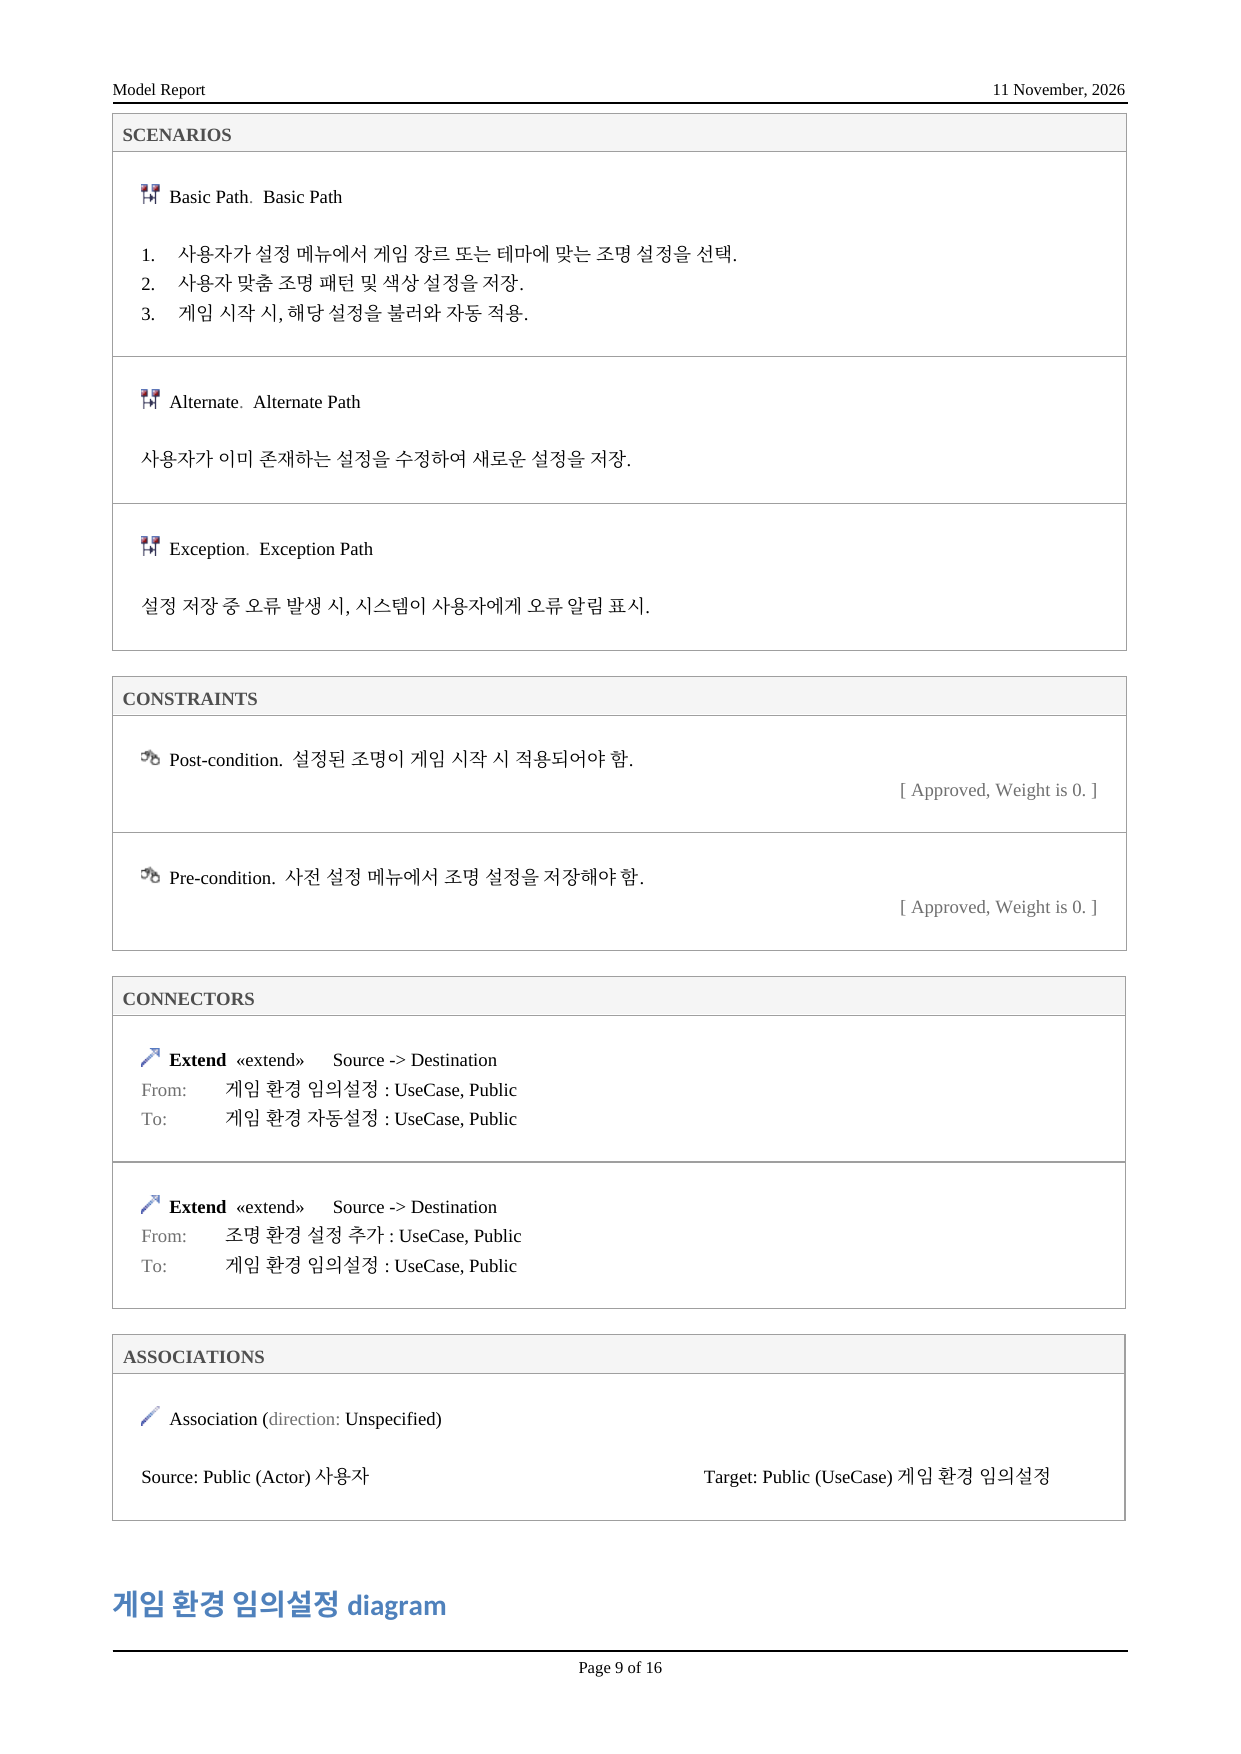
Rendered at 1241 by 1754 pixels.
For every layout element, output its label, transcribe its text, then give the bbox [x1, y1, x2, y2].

picture [141, 1406, 160, 1426]
picture [141, 1048, 160, 1067]
picture [141, 865, 160, 885]
table_header CONNECTORS [113, 977, 1125, 1014]
table_cell Pre-condition. 사전 설정 메뉴에서 조명 설정을 저장해야 함. [ Approved, Weight is 0. ] [113, 833, 1126, 950]
table_cell Basic Path. Basic Path 사용자가 설정 메뉴에서 게임 장르 또는 테마에 맞는 조명 설정을 선택. 사용자 맞춤 조명 패턴 및 색상 설정을 저장. 게임 시작 시, 해당 설정을 불러와 자동 적용. [113, 152, 1126, 356]
picture [141, 1195, 160, 1214]
table_header ASSOCIATIONS [113, 1335, 1124, 1373]
picture [141, 536, 160, 556]
table_cell Extend «extend» Source -> Destination From: 조명 환경 설정 추가 : UseCase, Public To: 게임 환경 임의설정 : UseCase, Public [113, 1163, 1125, 1308]
table_cell Extend «extend» Source -> Destination From: 게임 환경 임의설정 : UseCase, Public To: 게임 환경 자동설정 : UseCase, Public [113, 1016, 1125, 1161]
table_header CONSTRAINTS [113, 677, 1126, 714]
table_cell Association (direction: Unspecified) [113, 1374, 1124, 1461]
picture [141, 748, 160, 767]
picture [141, 184, 160, 204]
table_cell Source: Public (Actor) 사용자 [113, 1461, 675, 1520]
picture [141, 389, 160, 409]
table_cell Post-condition. 설정된 조명이 게임 시작 시 적용되어야 함. [ Approved, Weight is 0. ] [113, 716, 1126, 832]
subtitle 게임 환경 임의설정 diagram [112, 1596, 1128, 1621]
table_header Exception. Exception Path 설정 저장 중 오류 발생 시, 시스템이 사용자에게 오류 알림 표시. [113, 504, 1126, 650]
table_header SCENARIOS [113, 114, 1126, 151]
table_cell Target: Public (UseCase) 게임 환경 임의설정 [675, 1461, 1124, 1520]
table_cell Alternate. Alternate Path 사용자가 이미 존재하는 설정을 수정하여 새로운 설정을 저장. [113, 357, 1126, 503]
